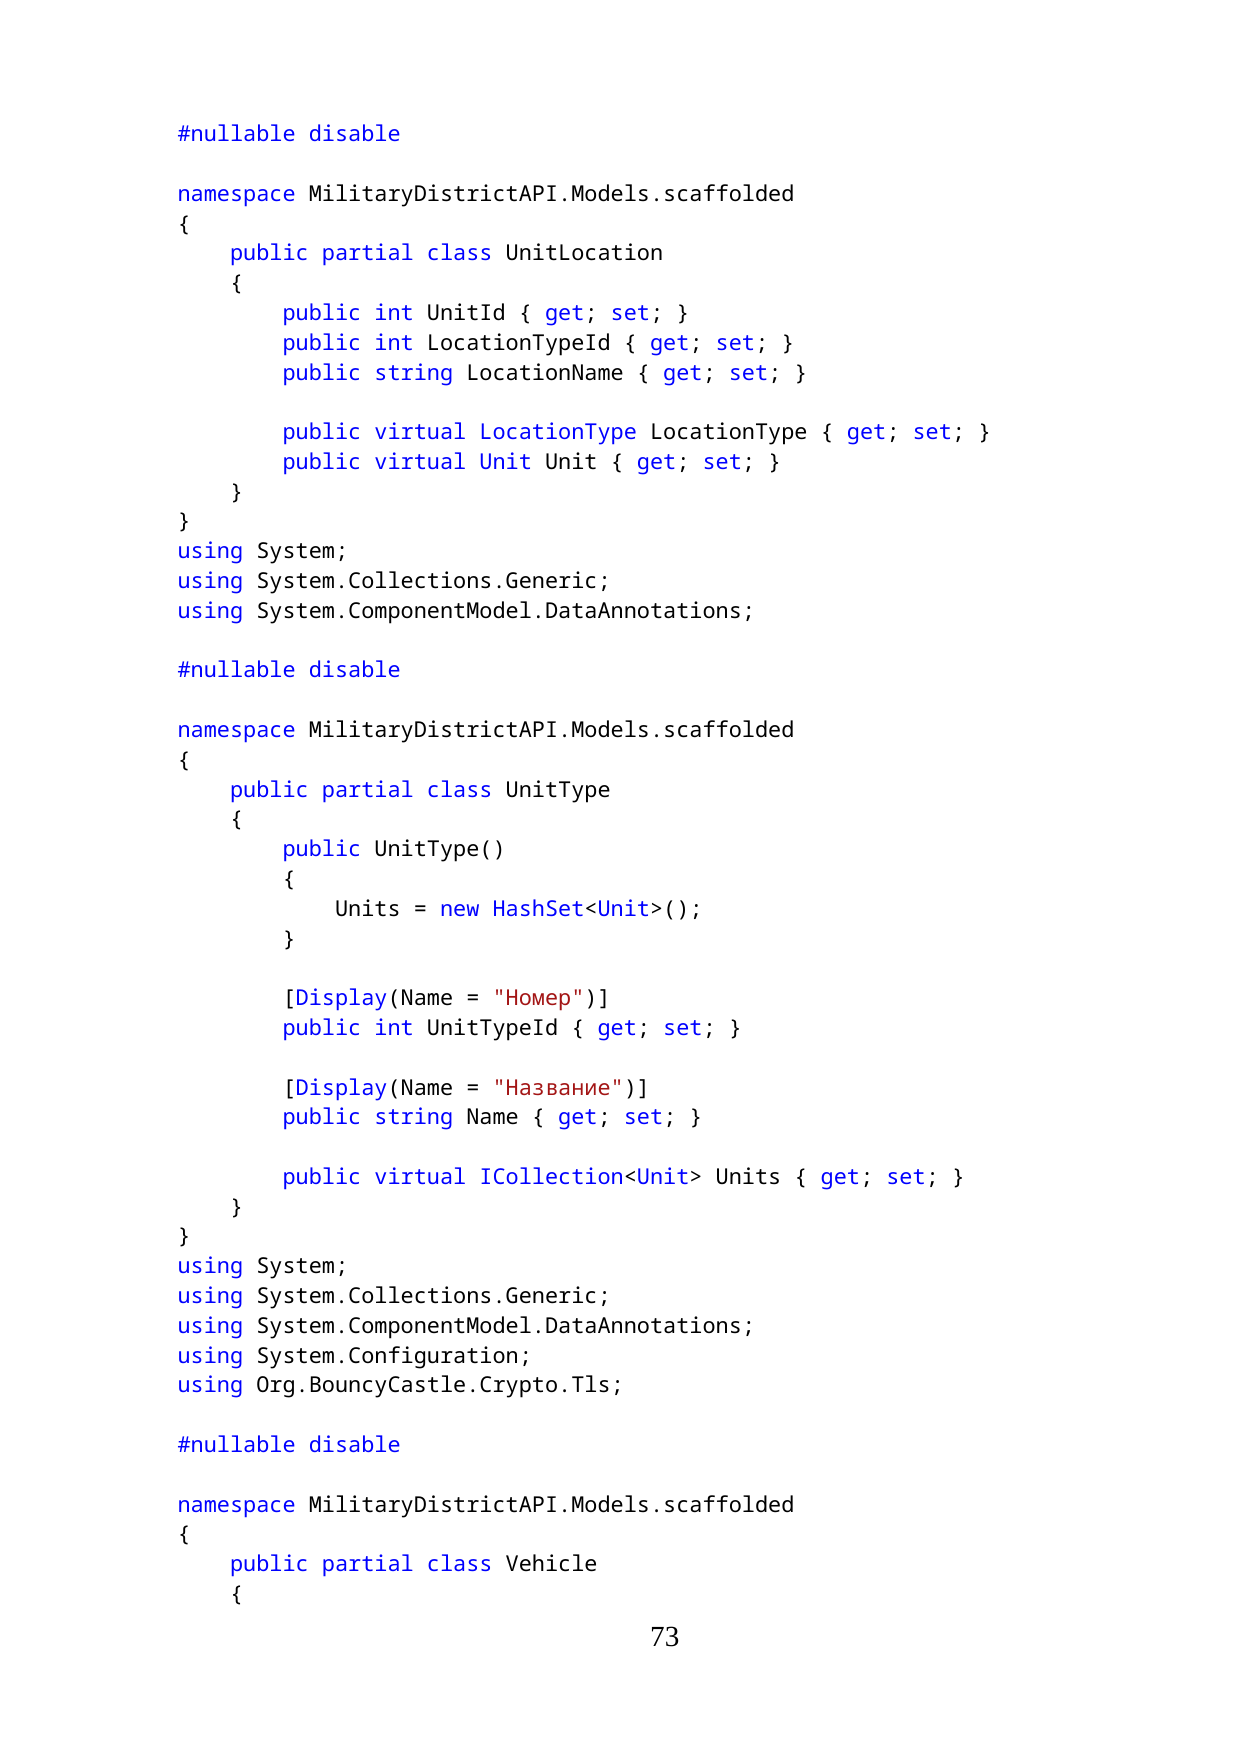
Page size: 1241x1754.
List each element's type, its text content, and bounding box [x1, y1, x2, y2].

text public int UnitId { get; set; } [177, 297, 1152, 327]
text public int LocationTypeId { get; set; } [177, 327, 1152, 356]
text public partial class UnitLocation [177, 237, 1152, 267]
text Units = new HashSet<Unit>(); [177, 893, 1152, 922]
text [Display(Name = "Номер")] [177, 982, 1152, 1012]
text using System; [177, 1250, 1152, 1280]
text { [177, 267, 1152, 297]
text { [177, 863, 1152, 893]
text #nullable disable [177, 118, 1152, 148]
text } [177, 476, 1152, 505]
text namespace MilitaryDistrictAPI.Models.scaffolded [177, 178, 1152, 207]
text #nullable disable [177, 654, 1152, 684]
text { [177, 207, 1152, 237]
text public UnitType() [177, 833, 1152, 863]
text public partial class UnitType [177, 773, 1152, 803]
text namespace MilitaryDistrictAPI.Models.scaffolded [177, 1488, 1152, 1518]
text public int UnitTypeId { get; set; } [177, 1012, 1152, 1042]
text #nullable disable [177, 1429, 1152, 1459]
text public virtual Unit Unit { get; set; } [177, 446, 1152, 476]
text using System.ComponentModel.DataAnnotations; [177, 595, 1152, 624]
text using Org.BouncyCastle.Crypto.Tls; [177, 1369, 1152, 1399]
text public string LocationName { get; set; } [177, 356, 1152, 386]
text using System.Collections.Generic; [177, 565, 1152, 595]
text public string Name { get; set; } [177, 1101, 1152, 1131]
text using System; [177, 535, 1152, 565]
text } [177, 1220, 1152, 1250]
text { [177, 1518, 1152, 1548]
text } [177, 505, 1152, 535]
text public virtual ICollection<Unit> Units { get; set; } [177, 1161, 1152, 1191]
text } [177, 922, 1152, 952]
text public partial class Vehicle [177, 1548, 1152, 1578]
text using System.ComponentModel.DataAnnotations; [177, 1310, 1152, 1339]
text using System.Configuration; [177, 1339, 1152, 1369]
text using System.Collections.Generic; [177, 1280, 1152, 1310]
text namespace MilitaryDistrictAPI.Models.scaffolded [177, 714, 1152, 744]
text public virtual LocationType LocationType { get; set; } [177, 416, 1152, 446]
text { [177, 744, 1152, 773]
text [Display(Name = "Название")] [177, 1071, 1152, 1101]
text { [177, 803, 1152, 833]
text } [177, 1191, 1152, 1220]
text { [177, 1578, 1152, 1608]
